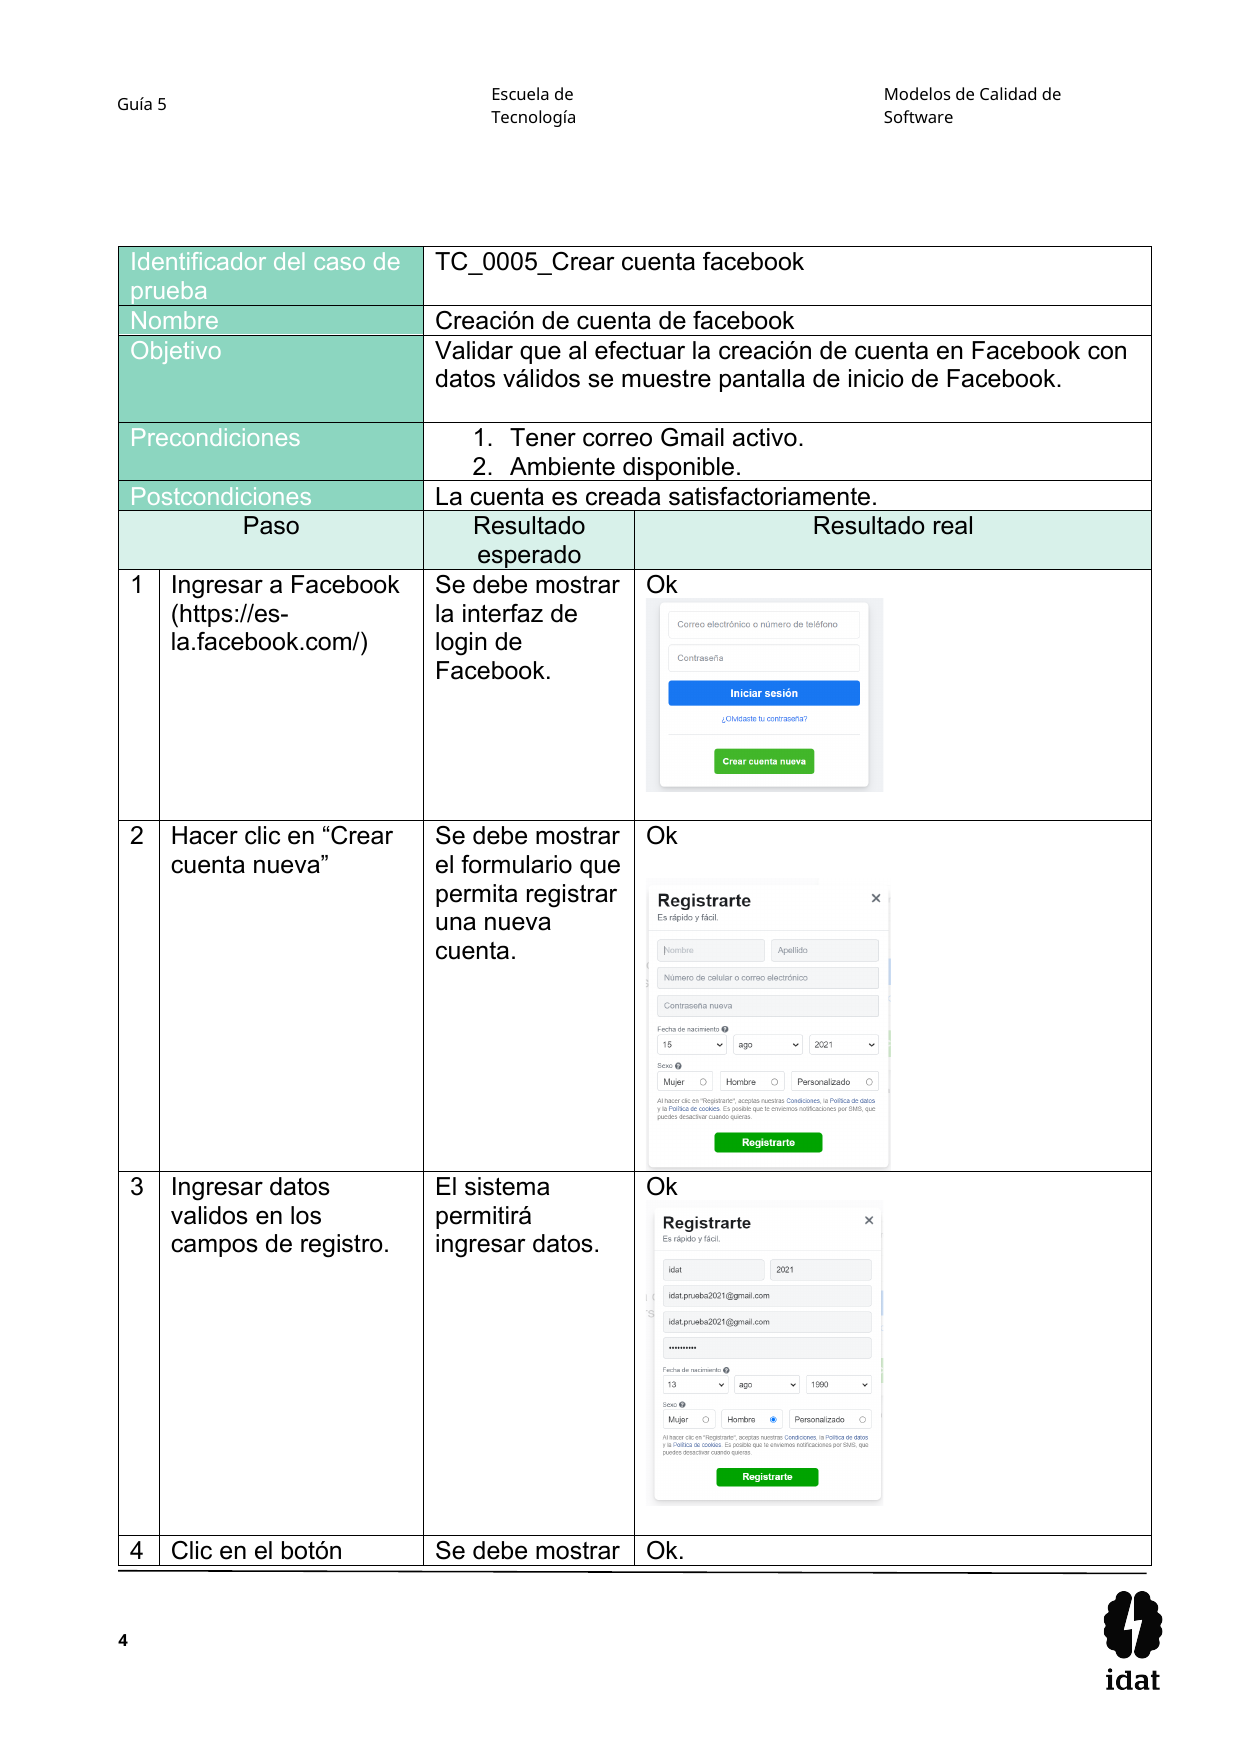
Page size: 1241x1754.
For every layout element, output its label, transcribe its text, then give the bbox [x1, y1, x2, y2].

table_cell Nombre [119, 306, 423, 334]
table_cell 4 [119, 1536, 159, 1564]
picture [645, 878, 891, 1171]
table_cell Se debe mostrar una alerta que solicite ingresar el código enviado al correo. [424, 1536, 634, 1564]
table_cell 2 [119, 821, 159, 1171]
table_cell Precondiciones [119, 423, 423, 480]
picture [1103, 1591, 1163, 1690]
table_cell Ok [635, 1172, 1151, 1535]
picture [645, 598, 884, 792]
table_header TC_0005_Crear cuenta facebook [424, 247, 1151, 305]
table_cell Creación de cuenta de facebook [424, 306, 1151, 334]
table_cell La cuenta es creada satisfactoriamente. [424, 481, 1151, 510]
table_cell Ingresar datos validos en los campos de registro. [160, 1172, 423, 1535]
table_cell Objetivo [119, 336, 423, 422]
table_cell Resultado esperado [424, 511, 634, 569]
table_cell 1 [119, 570, 159, 820]
picture [645, 1200, 884, 1506]
table_cell Se debe mostrar la interfaz de login de Facebook. [424, 570, 634, 820]
table_cell Paso [119, 511, 423, 569]
table_cell Tener correo Gmail activo. Ambiente disponible. [424, 423, 1151, 480]
table_cell Clic en el botón “Registrarte” [160, 1536, 423, 1564]
table_cell El sistema permitirá ingresar datos. [424, 1172, 634, 1535]
table_cell Postcondiciones [119, 481, 423, 510]
table_cell Ingresar a Facebook (https://es-la.facebook.com/) [160, 570, 423, 820]
table_header Identificador del caso de prueba [119, 247, 423, 305]
table_cell Hacer clic en “Crear cuenta nueva” [160, 821, 423, 1171]
table_cell Ok [635, 821, 1151, 1171]
table_cell 3 [119, 1172, 159, 1535]
table_cell Resultado real [635, 511, 1151, 569]
table_cell Validar que al efectuar la creación de cuenta en Facebook con datos válidos se muestre pantalla de inicio de Facebook. [424, 336, 1151, 422]
table_cell Ok [635, 570, 1151, 820]
table_cell Se debe mostrar el formulario que permita registrar una nueva cuenta. [424, 821, 634, 1171]
table_cell Ok. [635, 1536, 1151, 1564]
